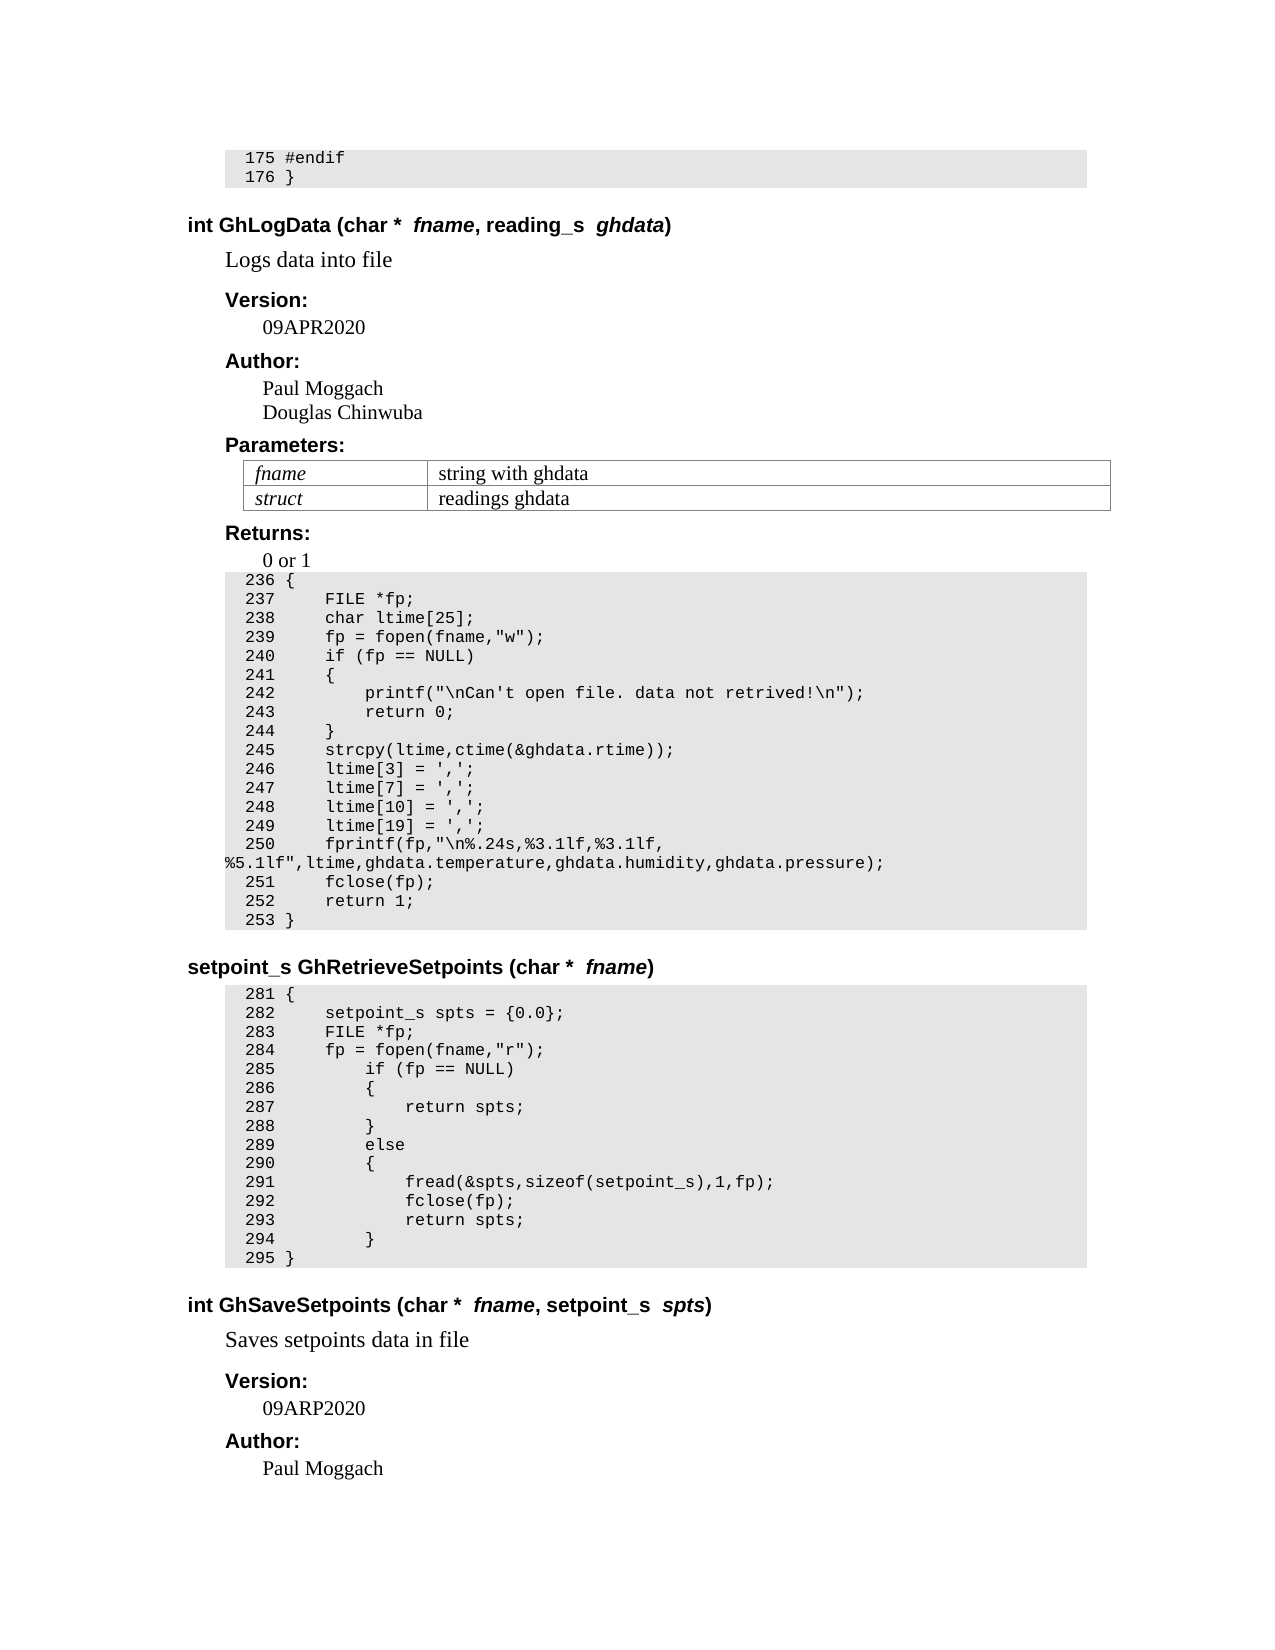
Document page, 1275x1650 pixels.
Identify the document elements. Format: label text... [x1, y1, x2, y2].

text 09APR2020 [262, 315, 1087, 339]
text 292 fclose(fp); [225, 1193, 1087, 1212]
text 283 FILE *fp; [225, 1023, 1087, 1042]
text 248 ltime[10] = ','; [225, 798, 1087, 817]
text 175 #endif [225, 150, 1087, 169]
text 281 { [225, 985, 1087, 1004]
text 249 ltime[19] = ','; [225, 817, 1087, 836]
text 245 strcpy(ltime,ctime(&ghdata.rtime)); [225, 742, 1087, 761]
text 290 { [225, 1155, 1087, 1174]
table_header string with ghdata [428, 461, 1110, 485]
subtitle Version: [225, 1368, 1087, 1392]
text Logs data into file [225, 246, 1087, 272]
subtitle setpoint_s GhRetrieveSetpoints (char * fname) [187, 955, 1087, 979]
text 176 } [225, 169, 1087, 188]
text 240 if (fp == NULL) [225, 647, 1087, 666]
text 243 return 0; [225, 704, 1087, 723]
text 295 } [225, 1249, 1087, 1268]
table_header fname [244, 461, 427, 485]
subtitle Returns: [225, 521, 1087, 545]
text 293 return spts; [225, 1212, 1087, 1231]
text 250 fprintf(fp,"\n%.24s,%3.1lf,%3.1lf,%5.1lf",ltime,ghdata.temperature,ghdata.humidity,ghdata.pressure); [225, 836, 1087, 874]
text 289 else [225, 1136, 1087, 1155]
text 239 fp = fopen(fname,"w"); [225, 628, 1087, 647]
text 284 fp = fopen(fname,"r"); [225, 1042, 1087, 1061]
table_cell readings ghdata [428, 486, 1110, 510]
text 244 } [225, 723, 1087, 742]
text 285 if (fp == NULL) [225, 1061, 1087, 1080]
text 246 ltime[3] = ','; [225, 761, 1087, 779]
text 242 printf("\nCan't open file. data not retrived!\n"); [225, 685, 1087, 704]
subtitle int GhSaveSetpoints (char * fname, setpoint_s spts) [187, 1293, 1087, 1317]
subtitle Version: [225, 288, 1087, 312]
text 287 return spts; [225, 1098, 1087, 1117]
text 286 { [225, 1080, 1087, 1098]
text Douglas Chinwuba [262, 400, 1087, 424]
text 294 } [225, 1231, 1087, 1249]
subtitle int GhLogData (char * fname, reading_s ghdata) [187, 213, 1087, 237]
text 09ARP2020 [262, 1396, 1087, 1420]
text 247 ltime[7] = ','; [225, 779, 1087, 798]
subtitle Author: [225, 1429, 1087, 1453]
text 251 fclose(fp); [225, 874, 1087, 892]
text Saves setpoints data in file [225, 1327, 1087, 1353]
table_cell struct [244, 486, 427, 510]
text 0 or 1 [262, 548, 1087, 572]
text Paul Moggach [262, 376, 1087, 400]
text 253 } [225, 911, 1087, 930]
text 238 char ltime[25]; [225, 610, 1087, 628]
text 252 return 1; [225, 892, 1087, 911]
text 237 FILE *fp; [225, 591, 1087, 610]
subtitle Author: [225, 348, 1087, 372]
text 288 } [225, 1117, 1087, 1136]
text 236 { [225, 572, 1087, 591]
text Paul Moggach [262, 1456, 1087, 1480]
subtitle Parameters: [225, 433, 1087, 457]
text 282 setpoint_s spts = {0.0}; [225, 1004, 1087, 1023]
text 241 { [225, 666, 1087, 685]
text 291 fread(&spts,sizeof(setpoint_s),1,fp); [225, 1174, 1087, 1193]
